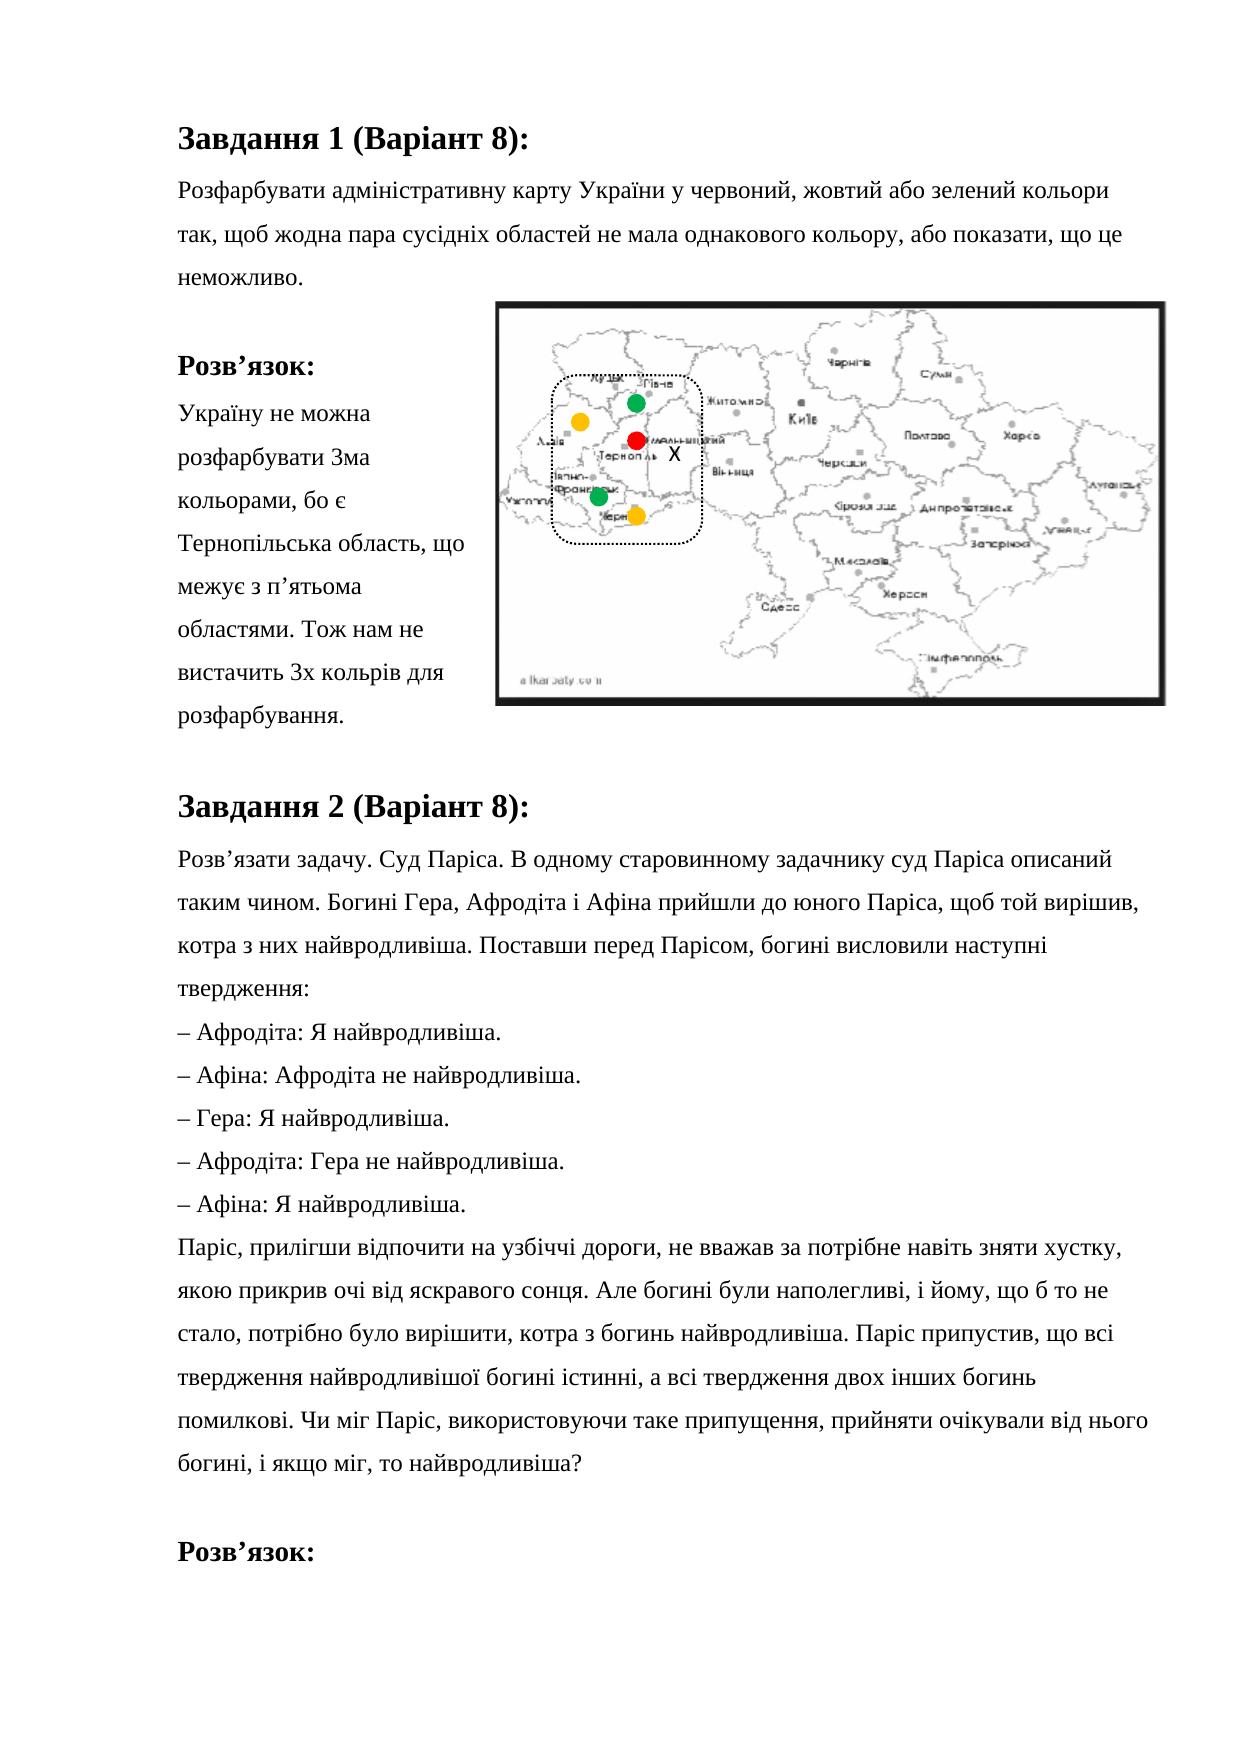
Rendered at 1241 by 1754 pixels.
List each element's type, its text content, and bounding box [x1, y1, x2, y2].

text Розв’язати задачу. Суд Паріса. В одному старовинному задачнику суд Паріса описаний таким чином. Богині Гера, Афродіта і Афіна прийшли до юного Паріса, щоб той вирішив, котра з них найвродливіша. Поставши перед Парісом, богині висловили наступні твердження: [177, 844, 1152, 1002]
text Завдання 2 (Варіант 8): [177, 787, 1152, 825]
text – Гера: Я найвродливіша. [177, 1103, 1152, 1132]
text Розв’язок: [177, 1534, 1152, 1568]
text Завдання 1 (Варіант 8): [177, 118, 1152, 156]
text Розв’язок: [177, 348, 495, 382]
text – Афродіта: Гера не найвродливіша. [177, 1146, 1152, 1175]
text – Афродіта: Я найвродливіша. [177, 1017, 1152, 1045]
picture [495, 301, 1167, 706]
text Розфарбувати адміністративну карту України у червоний, жовтий або зелений кольори так, щоб жодна пара сусідніх областей не мала однакового кольору, або показати, що це неможливо. [177, 176, 1152, 291]
text – Афіна: Афродіта не найвродливіша. [177, 1060, 1152, 1088]
text Україну не можна розфарбувати 3ма кольорами, бо є Тернопільська область, що межує з п’ятьома областями. Тож нам не вистачить 3х кольрів для розфарбування. [177, 398, 1152, 729]
text – Афіна: Я найвродливіша. [177, 1189, 1152, 1218]
text Паріс, прилігши відпочити на узбіччі дороги, не вважав за потрібне навіть зняти хустку, якою прикрив очі від яскравого сонця. Але богині були наполегливі, і йому, що б то не стало, потрібно було вирішити, котра з богинь найвродливіша. Паріс припустив, що всі твердження найвродливішої богині істинні, а всі твердження двох інших богинь помилкові. Чи міг Паріс, використовуючи таке припущення, прийняти очікували від нього богині, і якщо міг, то найвродливіша? [177, 1232, 1152, 1477]
